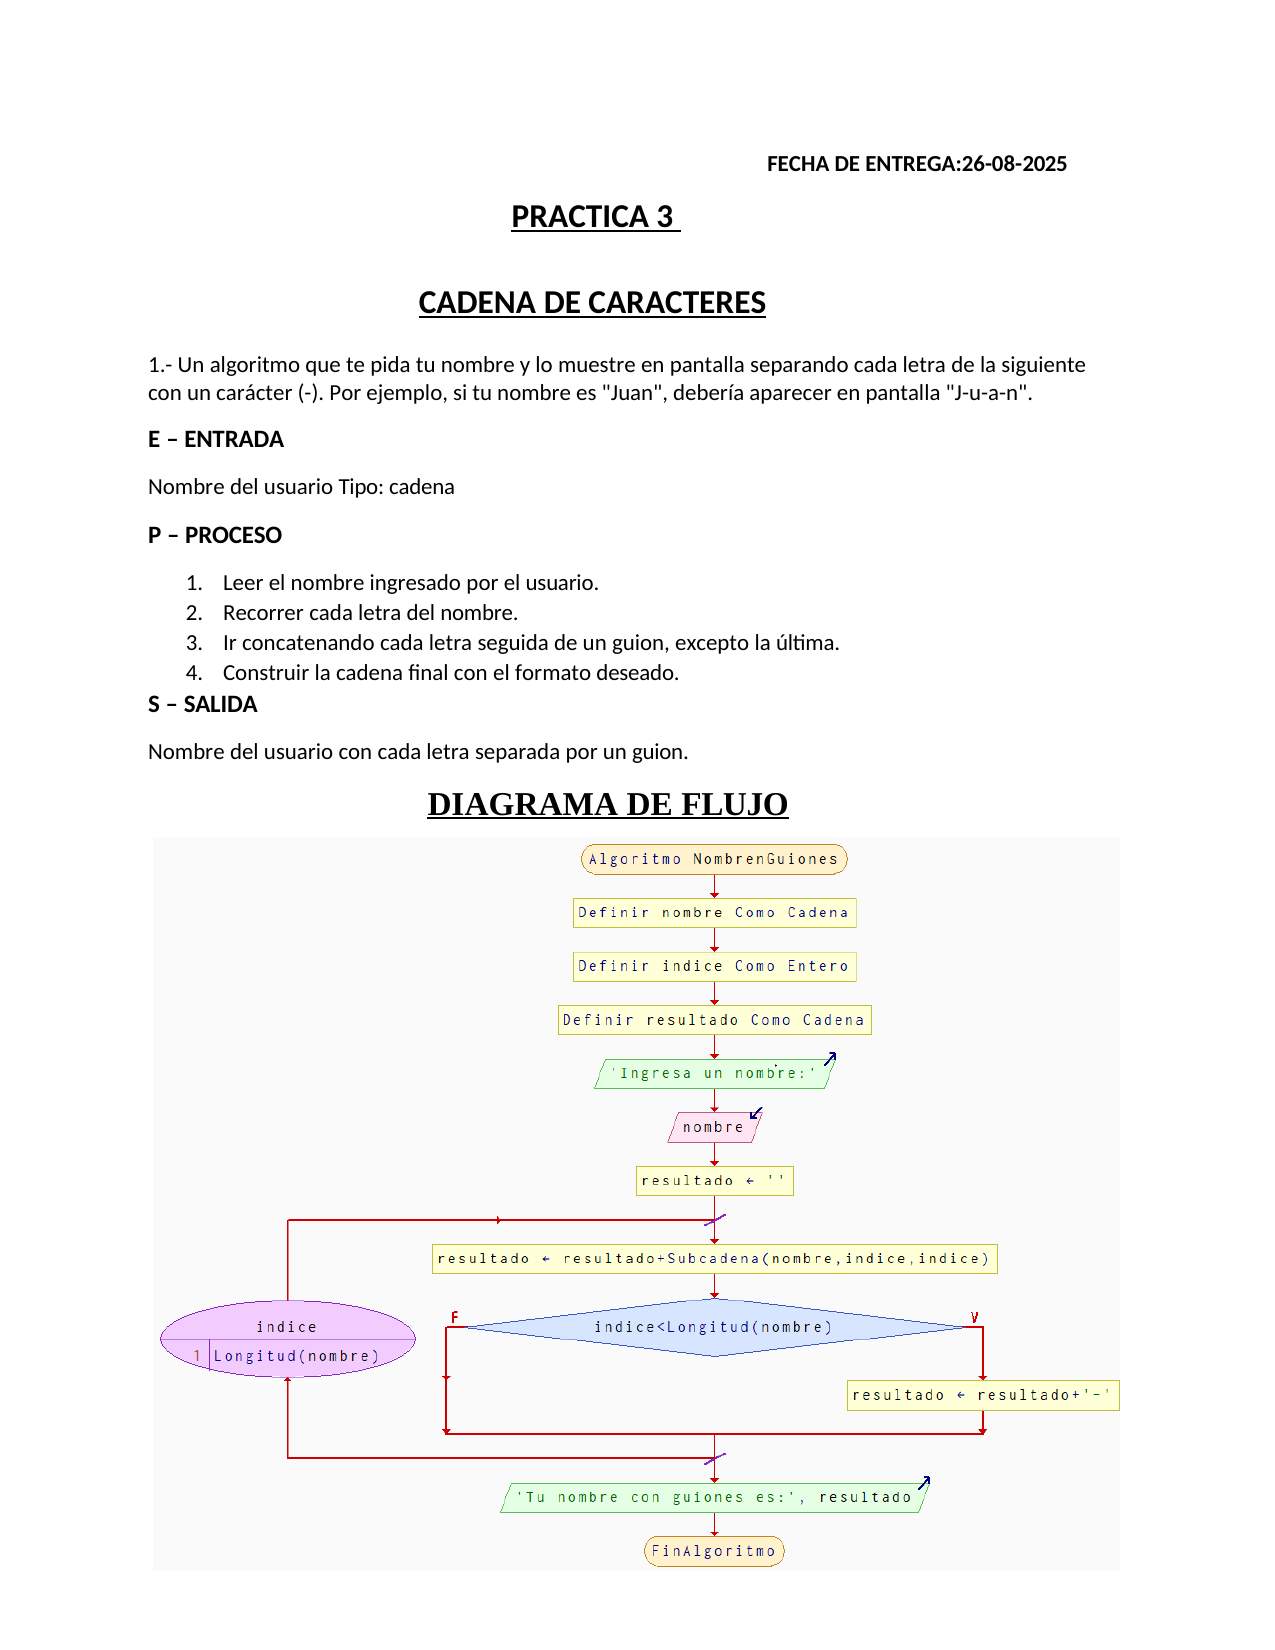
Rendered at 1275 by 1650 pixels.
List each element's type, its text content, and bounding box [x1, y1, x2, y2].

subtitle DIAGRAMA DE FLUJO [129, 784, 1087, 822]
list Recorrer cada letra del nombre. [186, 598, 1087, 626]
list Construir la cadena final con el formato deseado. [186, 658, 1087, 686]
subtitle S – SALIDA [148, 688, 1087, 719]
picture [153, 838, 1121, 1571]
text Nombre del usuario Tipo: cadena [148, 472, 1087, 500]
subtitle P – PROCESO [148, 519, 1087, 549]
text PRACTICA 3 [112, 195, 1072, 236]
text Nombre del usuario con cada letra separada por un guion. [148, 737, 1087, 765]
list Ir concatenando cada letra seguida de un guion, excepto la última. [186, 628, 1087, 656]
text CADENA DE CARACTERES [112, 282, 1072, 322]
text 1.- Un algoritmo que te pida tu nombre y lo muestre en pantalla separando cada letra de la siguiente con un carácter (-). Por ejemplo, si tu nombre es "Juan", debería aparecer en pantalla "J-u-a-n". [148, 350, 1087, 406]
subtitle FECHA DE ENTREGA:26-08-2025 [767, 149, 1087, 177]
list Leer el nombre ingresado por el usuario. [186, 568, 1087, 596]
subtitle E – ENTRADA [148, 423, 1087, 453]
